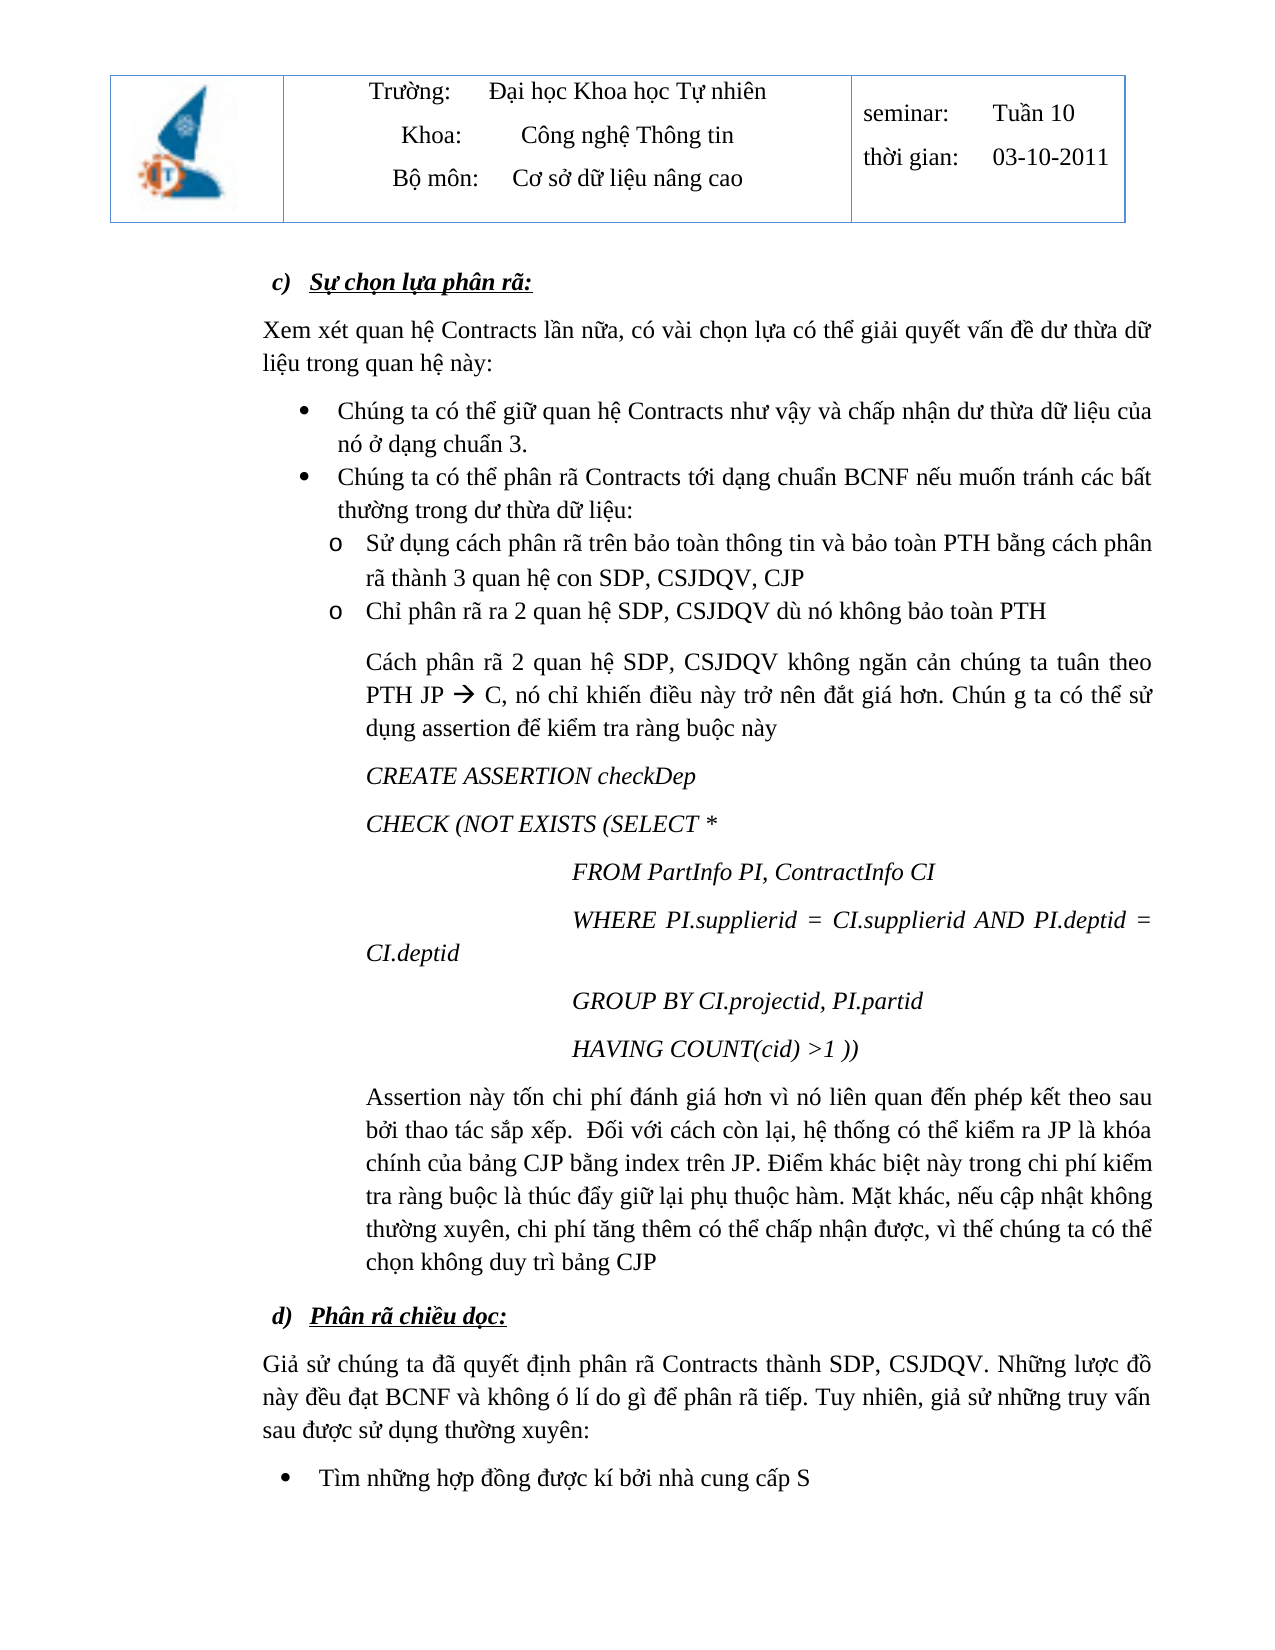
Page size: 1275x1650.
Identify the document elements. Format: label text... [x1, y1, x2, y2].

text HAVING COUNT(cid) >1 )) [366, 1034, 1153, 1063]
list Tìm những hợp đồng được kí bởi nhà cung cấp S [281, 1463, 1153, 1492]
text Cách phân rã 2 quan hệ SDP, CSJDQV không ngăn cản chúng ta tuân theo PTH JP C, nó chỉ khiến điều này trở nên đắt giá hơn. Chún g ta có thể sử dụng assertion để kiểm tra ràng buộc này [366, 647, 1153, 742]
list Chúng ta có thể phân rã Contracts tới dạng chuẩn BCNF nếu muốn tránh các bất thường trong dư thừa dữ liệu: [300, 462, 1153, 524]
list Sử dụng cách phân rã trên bảo toàn thông tin và bảo toàn PTH bằng cách phân rã thành 3 quan hệ con SDP, CSJDQV, CJP [328, 528, 1153, 592]
text WHERE PI.supplierid = CI.supplierid AND PI.deptid = CI.deptid [366, 905, 1153, 967]
text Assertion này tốn chi phí đánh giá hơn vì nó liên quan đến phép kết theo sau bởi thao tác sắp xếp. Đối với cách còn lại, hệ thống có thể kiểm ra JP là khóa chính của bảng CJP bằng index trên JP. Điểm khác biệt này trong chi phí kiểm tra ràng buộc là thúc đẩy giữ lại phụ thuộc hàm. Mặt khác, nếu cập nhật không thường xuyên, chi phí tăng thêm có thể chấp nhận được, vì thế chúng ta có thể chọn không duy trì bảng CJP [366, 1082, 1153, 1276]
subtitle Sự chọn lựa phân rã: [272, 267, 1153, 296]
picture [131, 78, 238, 211]
text CREATE ASSERTION checkDep [366, 761, 1153, 789]
list Chỉ phân rã ra 2 quan hệ SDP, CSJDQV dù nó không bảo toàn PTH [328, 596, 1153, 627]
subtitle Phân rã chiều dọc: [272, 1301, 1153, 1330]
text Xem xét quan hệ Contracts lần nữa, có vài chọn lựa có thể giải quyết vấn đề dư thừa dữ liệu trong quan hệ này: [262, 315, 1153, 377]
text CHECK (NOT EXISTS (SELECT * [366, 809, 1153, 838]
text FROM PartInfo PI, ContractInfo CI [366, 857, 1153, 886]
list Chúng ta có thể giữ quan hệ Contracts như vậy và chấp nhận dư thừa dữ liệu của nó ở dạng chuẩn 3. [300, 396, 1153, 458]
text Giả sử chúng ta đã quyết định phân rã Contracts thành SDP, CSJDQV. Những lược đồ này đều đạt BCNF và không ó lí do gì để phân rã tiếp. Tuy nhiên, giả sử những truy vấn sau được sử dụng thường xuyên: [262, 1349, 1153, 1444]
text GROUP BY CI.projectid, PI.partid [366, 986, 1153, 1015]
